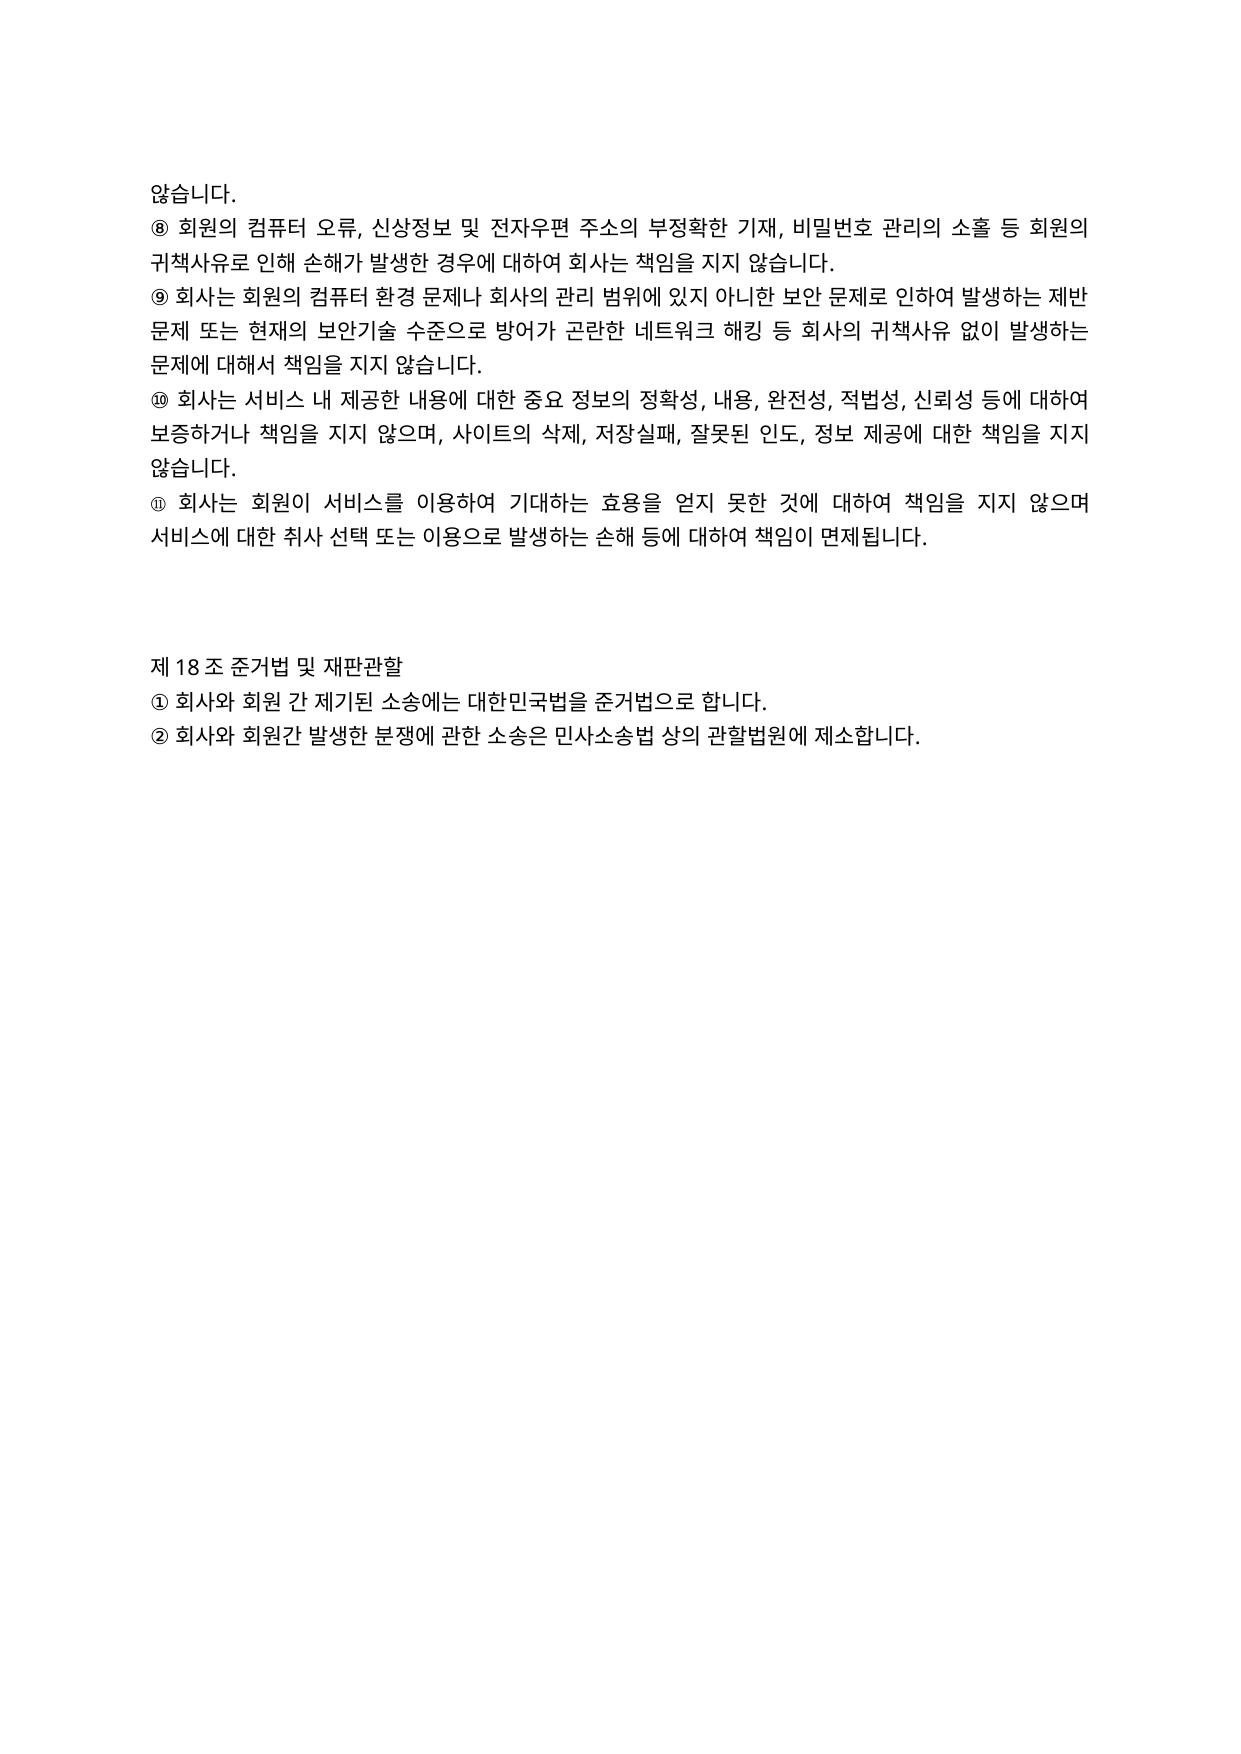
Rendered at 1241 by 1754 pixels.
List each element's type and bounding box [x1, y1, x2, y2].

text [150, 177, 1090, 751]
